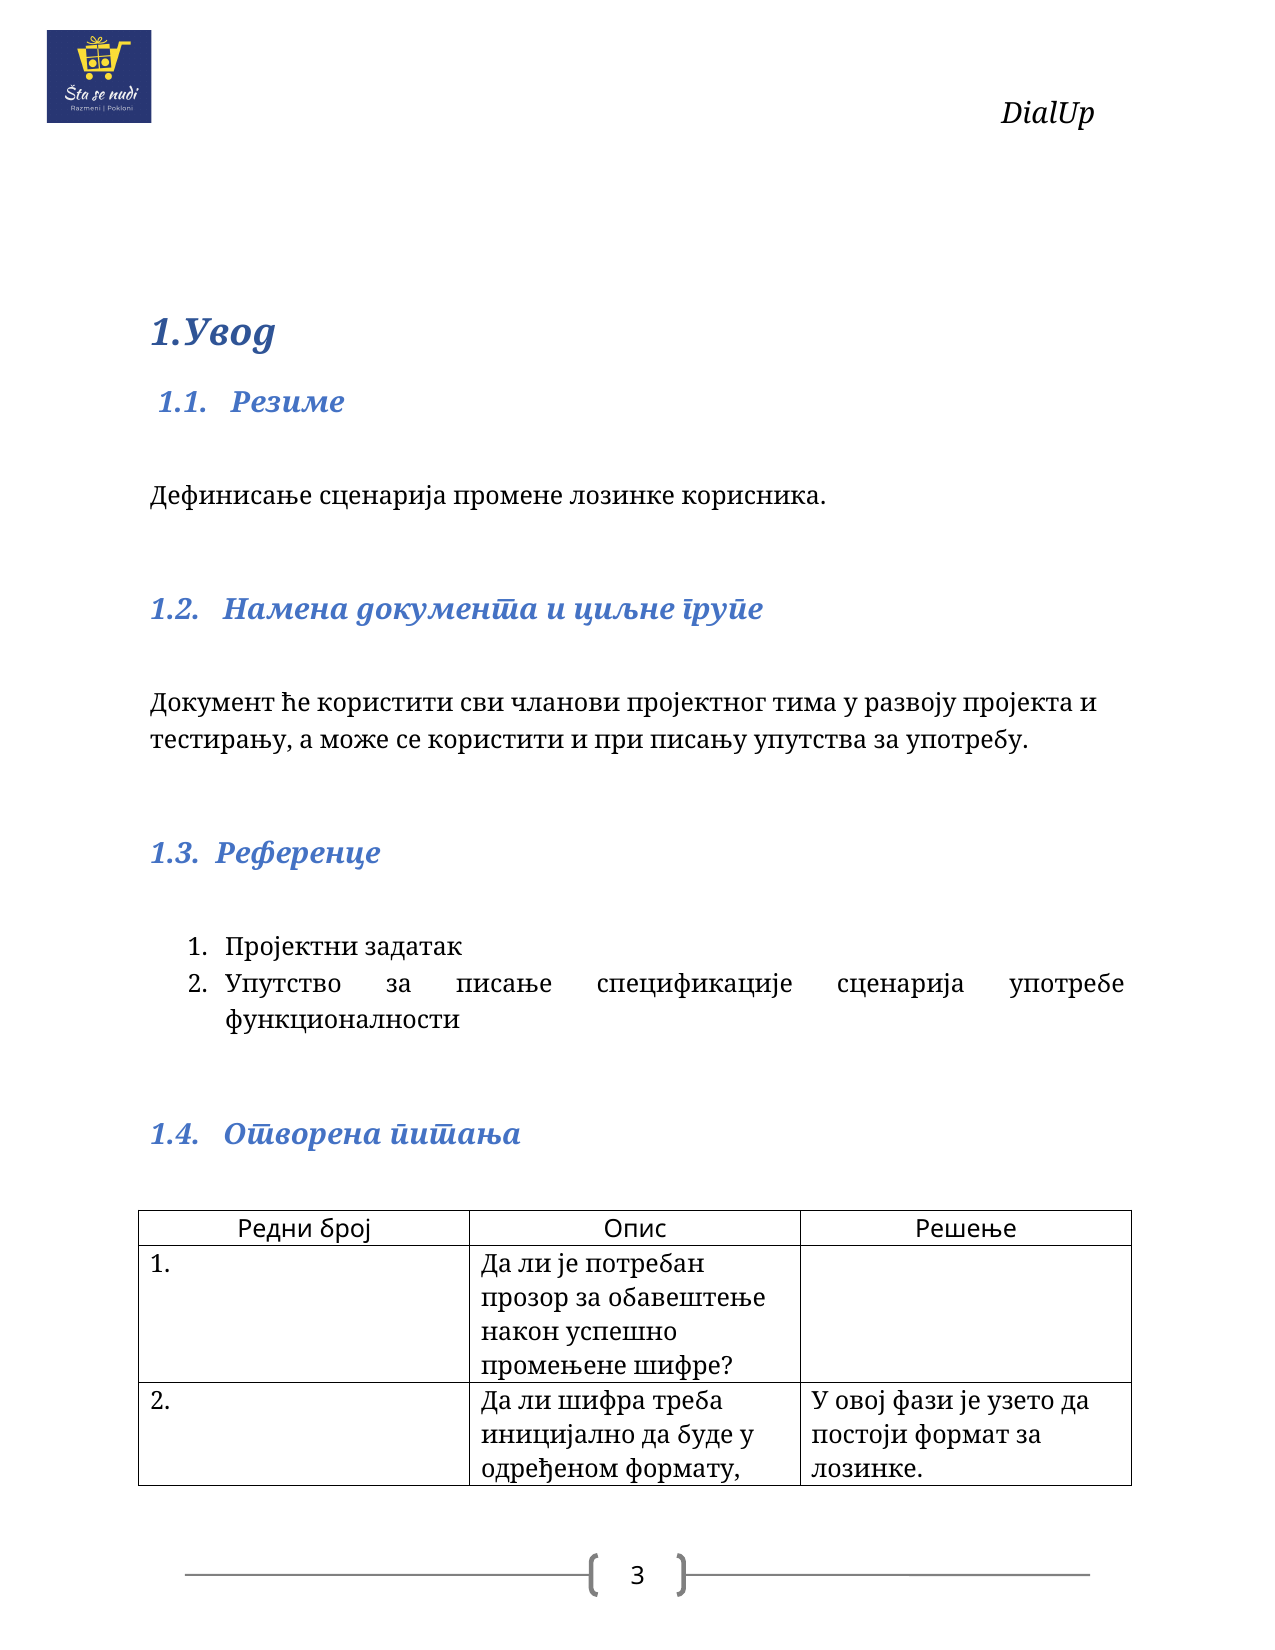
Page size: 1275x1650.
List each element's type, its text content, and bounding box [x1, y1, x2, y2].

text Документ ће користити сви чланови пројектног тима у развоју пројекта и тестирању, а може се користити и при писању упутства за употребу. [150, 684, 1125, 755]
subtitle 1.4. Отворена питања [150, 1113, 1125, 1153]
subtitle 1.2. Намена документа и циљне групе [150, 588, 1125, 628]
text Дефинисање сценарија промене лозинке корисника. [150, 477, 1125, 511]
picture [46, 30, 152, 123]
table_cell 1. [139, 1246, 469, 1382]
table_cell Да ли је потребан прозор за обавештење након успешно промењене шифре? [470, 1246, 800, 1382]
table_cell У овој фази је узето да постоји формат за лозинке. [801, 1383, 1131, 1485]
table_cell [801, 1246, 1131, 1382]
list Упутство за писање спецификације сценарија употребе функционалности [187, 965, 1125, 1036]
subtitle 1.Увод [150, 305, 1125, 356]
table_cell Да ли шифра треба иницијално да буде у одређеном формату, који би важио и за промену шифре? [470, 1383, 800, 1485]
table_header Опис [470, 1211, 800, 1244]
subtitle 1.1. Резиме [150, 381, 1125, 421]
table_cell 2. [139, 1383, 469, 1485]
table_header Редни број [139, 1211, 469, 1244]
list Пројектни задатак [187, 929, 1125, 963]
subtitle 1.3. Референце [150, 832, 1125, 872]
table_header Решење [801, 1211, 1131, 1244]
